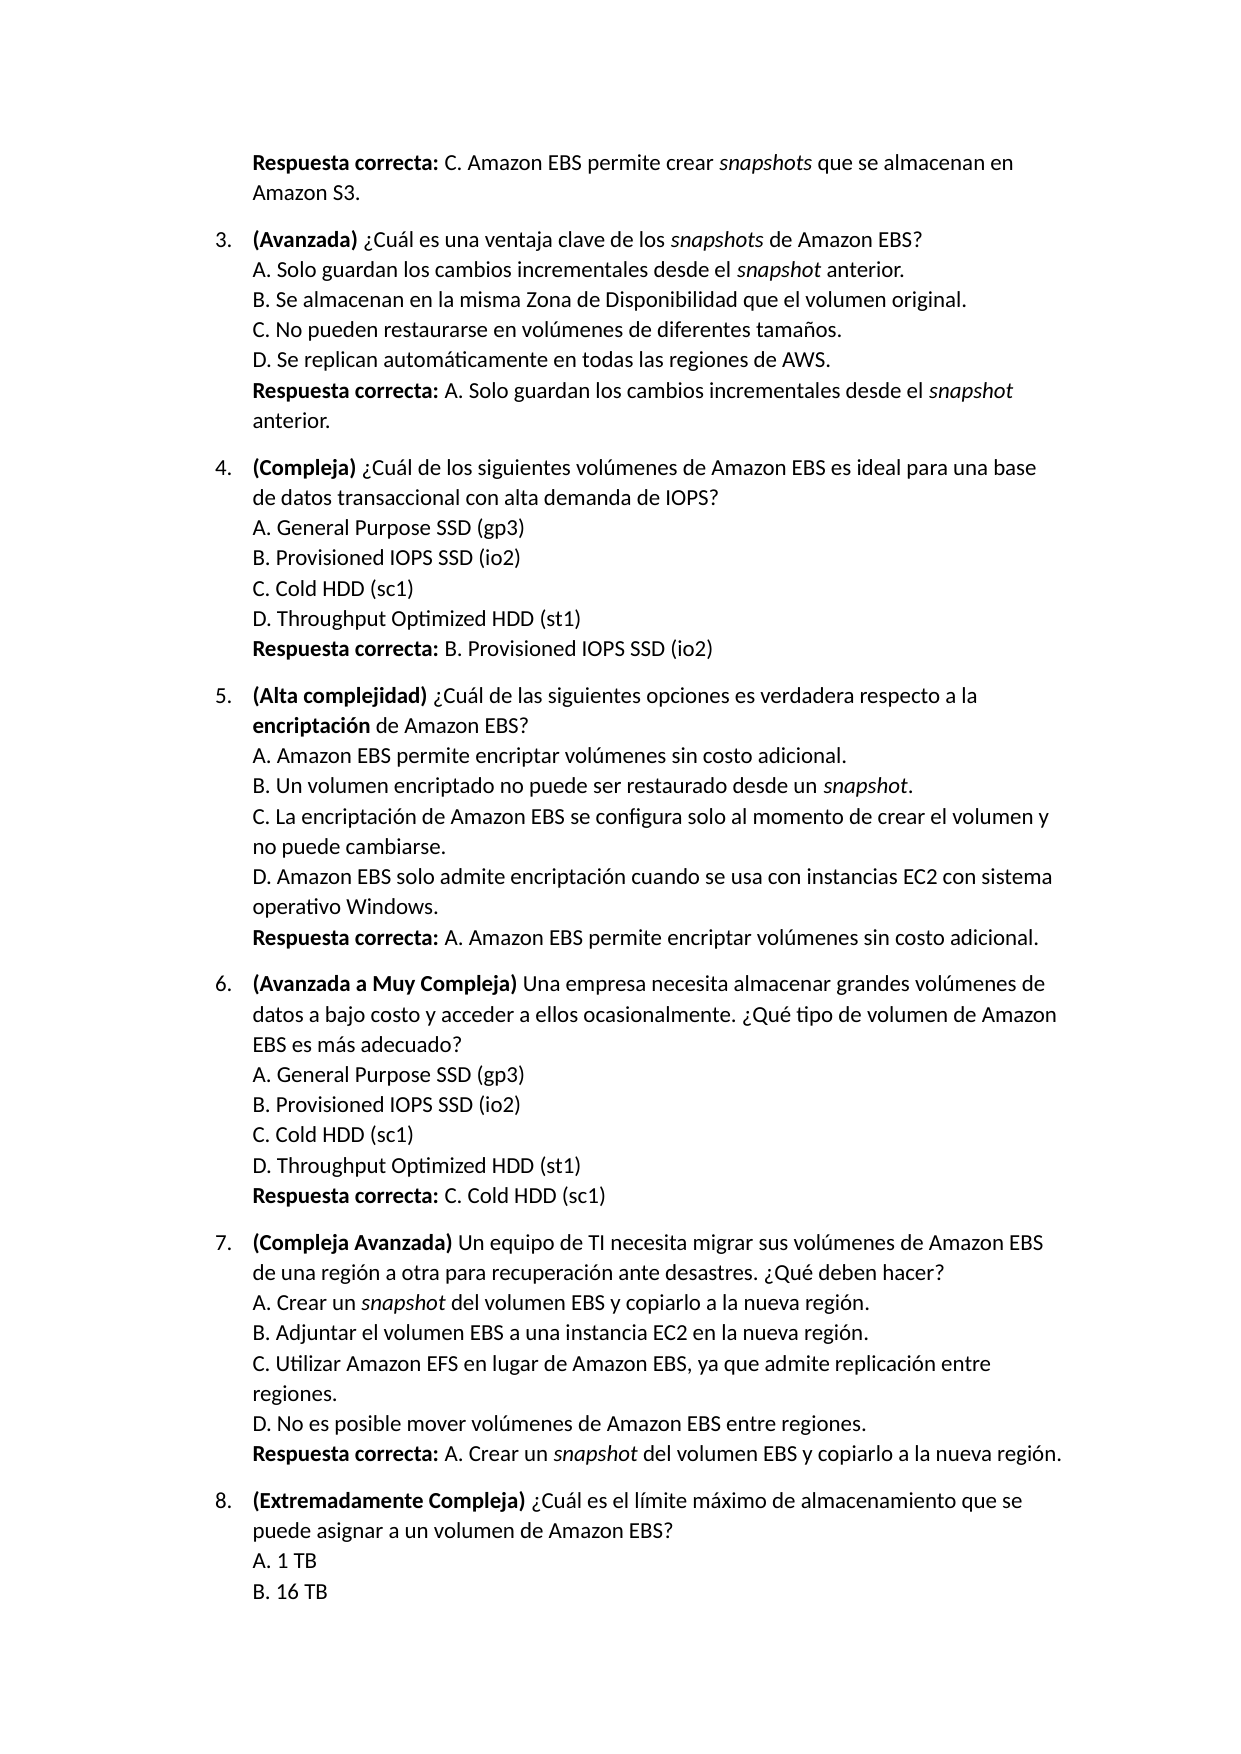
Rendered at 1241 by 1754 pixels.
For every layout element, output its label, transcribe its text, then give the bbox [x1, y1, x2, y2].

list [215, 148, 1063, 206]
list (Compleja Avanzada) Un equipo de TI necesita migrar sus volúmenes de Amazon EBS de una región a otra para recuperación ante desastres. ¿Qué deben hacer? A. Crear un snapshot del volumen EBS y copiarlo a la nueva región. B. Adjuntar el volumen EBS a una instancia EC2 en la nueva región. C. Utilizar Amazon EFS en lugar de Amazon EBS, ya que admite replicación entre regiones. D. No es posible mover volúmenes de Amazon EBS entre regiones. Respuesta correcta: A. Crear un snapshot del volumen EBS y copiarlo a la nueva región. [215, 1228, 1063, 1467]
list (Alta complejidad) ¿Cuál de las siguientes opciones es verdadera respecto a la encriptación de Amazon EBS? A. Amazon EBS permite encriptar volúmenes sin costo adicional. B. Un volumen encriptado no puede ser restaurado desde un snapshot. C. La encriptación de Amazon EBS se configura solo al momento de crear el volumen y no puede cambiarse. D. Amazon EBS solo admite encriptación cuando se usa con instancias EC2 con sistema operativo Windows. Respuesta correcta: A. Amazon EBS permite encriptar volúmenes sin costo adicional. [215, 681, 1063, 951]
list (Compleja) ¿Cuál de los siguientes volúmenes de Amazon EBS es ideal para una base de datos transaccional con alta demanda de IOPS? A. General Purpose SSD (gp3) B. Provisioned IOPS SSD (io2) C. Cold HDD (sc1) D. Throughput Optimized HDD (st1) Respuesta correcta: B. Provisioned IOPS SSD (io2) [215, 453, 1063, 662]
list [215, 1486, 1063, 1605]
list (Avanzada) ¿Cuál es una ventaja clave de los snapshots de Amazon EBS? A. Solo guardan los cambios incrementales desde el snapshot anterior. B. Se almacenan en la misma Zona de Disponibilidad que el volumen original. C. No pueden restaurarse en volúmenes de diferentes tamaños. D. Se replican automáticamente en todas las regiones de AWS. Respuesta correcta: A. Solo guardan los cambios incrementales desde el snapshot anterior. [215, 225, 1063, 434]
list (Avanzada a Muy Compleja) Una empresa necesita almacenar grandes volúmenes de datos a bajo costo y acceder a ellos ocasionalmente. ¿Qué tipo de volumen de Amazon EBS es más adecuado? A. General Purpose SSD (gp3) B. Provisioned IOPS SSD (io2) C. Cold HDD (sc1) D. Throughput Optimized HDD (st1) Respuesta correcta: C. Cold HDD (sc1) [215, 969, 1063, 1209]
